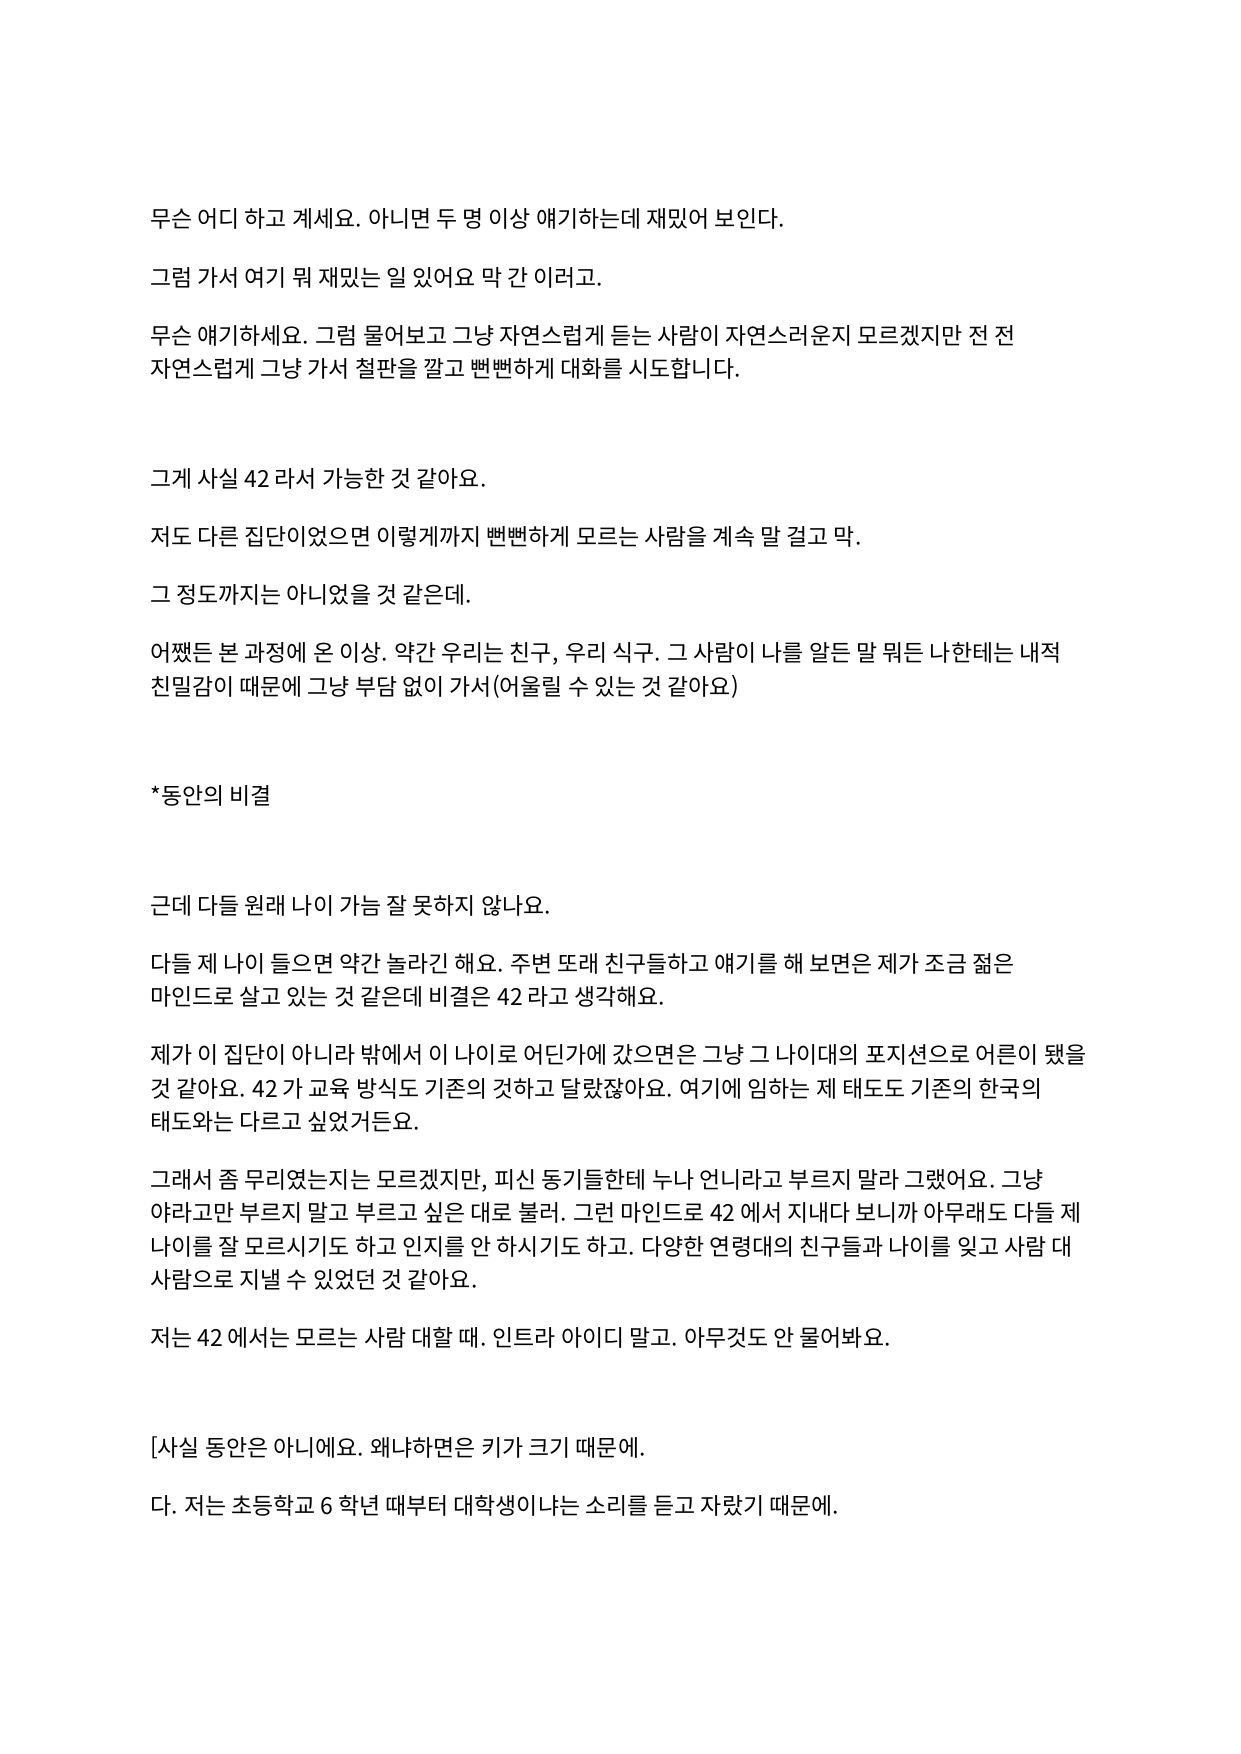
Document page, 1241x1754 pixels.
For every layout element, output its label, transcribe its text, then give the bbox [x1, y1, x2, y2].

text 그게 사실 42라서 가능한 것 같아요. [150, 461, 1090, 494]
text 어쨌든 본 과정에 온 이상. 약간 우리는 친구, 우리 식구. 그 사람이 나를 알든 말 뭐든 나한테는 내적 친밀감이 때문에 그냥 부담 없이 가서(어울릴 수 있는 것 같아요) [150, 635, 1090, 702]
text 저도 다른 집단이었으면 이렇게까지 뻔뻔하게 모르는 사람을 계속 말 걸고 막. [150, 519, 1090, 552]
text 저는 42에서는 모르는 사람 대할 때. 인트라 아이디 말고. 아무것도 안 물어봐요. [150, 1320, 1090, 1353]
text 다들 제 나이 들으면 약간 놀라긴 해요. 주변 또래 친구들하고 얘기를 해 보면은 제가 조금 젊은 마인드로 살고 있는 것 같은데 비결은 42라고 생각해요. [150, 946, 1090, 1012]
text 무슨 어디 하고 계세요. 아니면 두 명 이상 얘기하는데 재밌어 보인다. [150, 201, 1090, 234]
text 근데 다들 원래 나이 가늠 잘 못하지 않나요. [150, 888, 1090, 921]
text 그럼 가서 여기 뭐 재밌는 일 있어요 막 간 이러고. [150, 259, 1090, 293]
text *동안의 비결 [150, 778, 1090, 811]
text 다. 저는 초등학교 6학년 때부터 대학생이냐는 소리를 듣고 자랐기 때문에. [150, 1488, 1090, 1521]
text 무슨 얘기하세요. 그럼 물어보고 그냥 자연스럽게 듣는 사람이 자연스러운지 모르겠지만 전 전 자연스럽게 그냥 가서 철판을 깔고 뻔뻔하게 대화를 시도합니다. [150, 318, 1090, 384]
text 그래서 좀 무리였는지는 모르겠지만, 피신 동기들한테 누나 언니라고 부르지 말라 그랬어요. 그냥 야라고만 부르지 말고 부르고 싶은 대로 불러. 그런 마인드로 42에서 지내다 보니까 아무래도 다들 제 나이를 잘 모르시기도 하고 인지를 안 하시기도 하고. 다양한 연령대의 친구들과 나이를 잊고 사람 대 사람으로 지낼 수 있었던 것 같아요. [150, 1162, 1090, 1295]
text 그 정도까지는 아니었을 것 같은데. [150, 577, 1090, 610]
text 제가 이 집단이 아니라 밖에서 이 나이로 어딘가에 갔으면은 그냥 그 나이대의 포지션으로 어른이 됐을 것 같아요. 42가 교육 방식도 기존의 것하고 달랐잖아요. 여기에 임하는 제 태도도 기존의 한국의 태도와는 다르고 싶었거든요. [150, 1037, 1090, 1137]
text [사실 동안은 아니에요. 왜냐하면은 키가 크기 때문에. [150, 1429, 1090, 1463]
